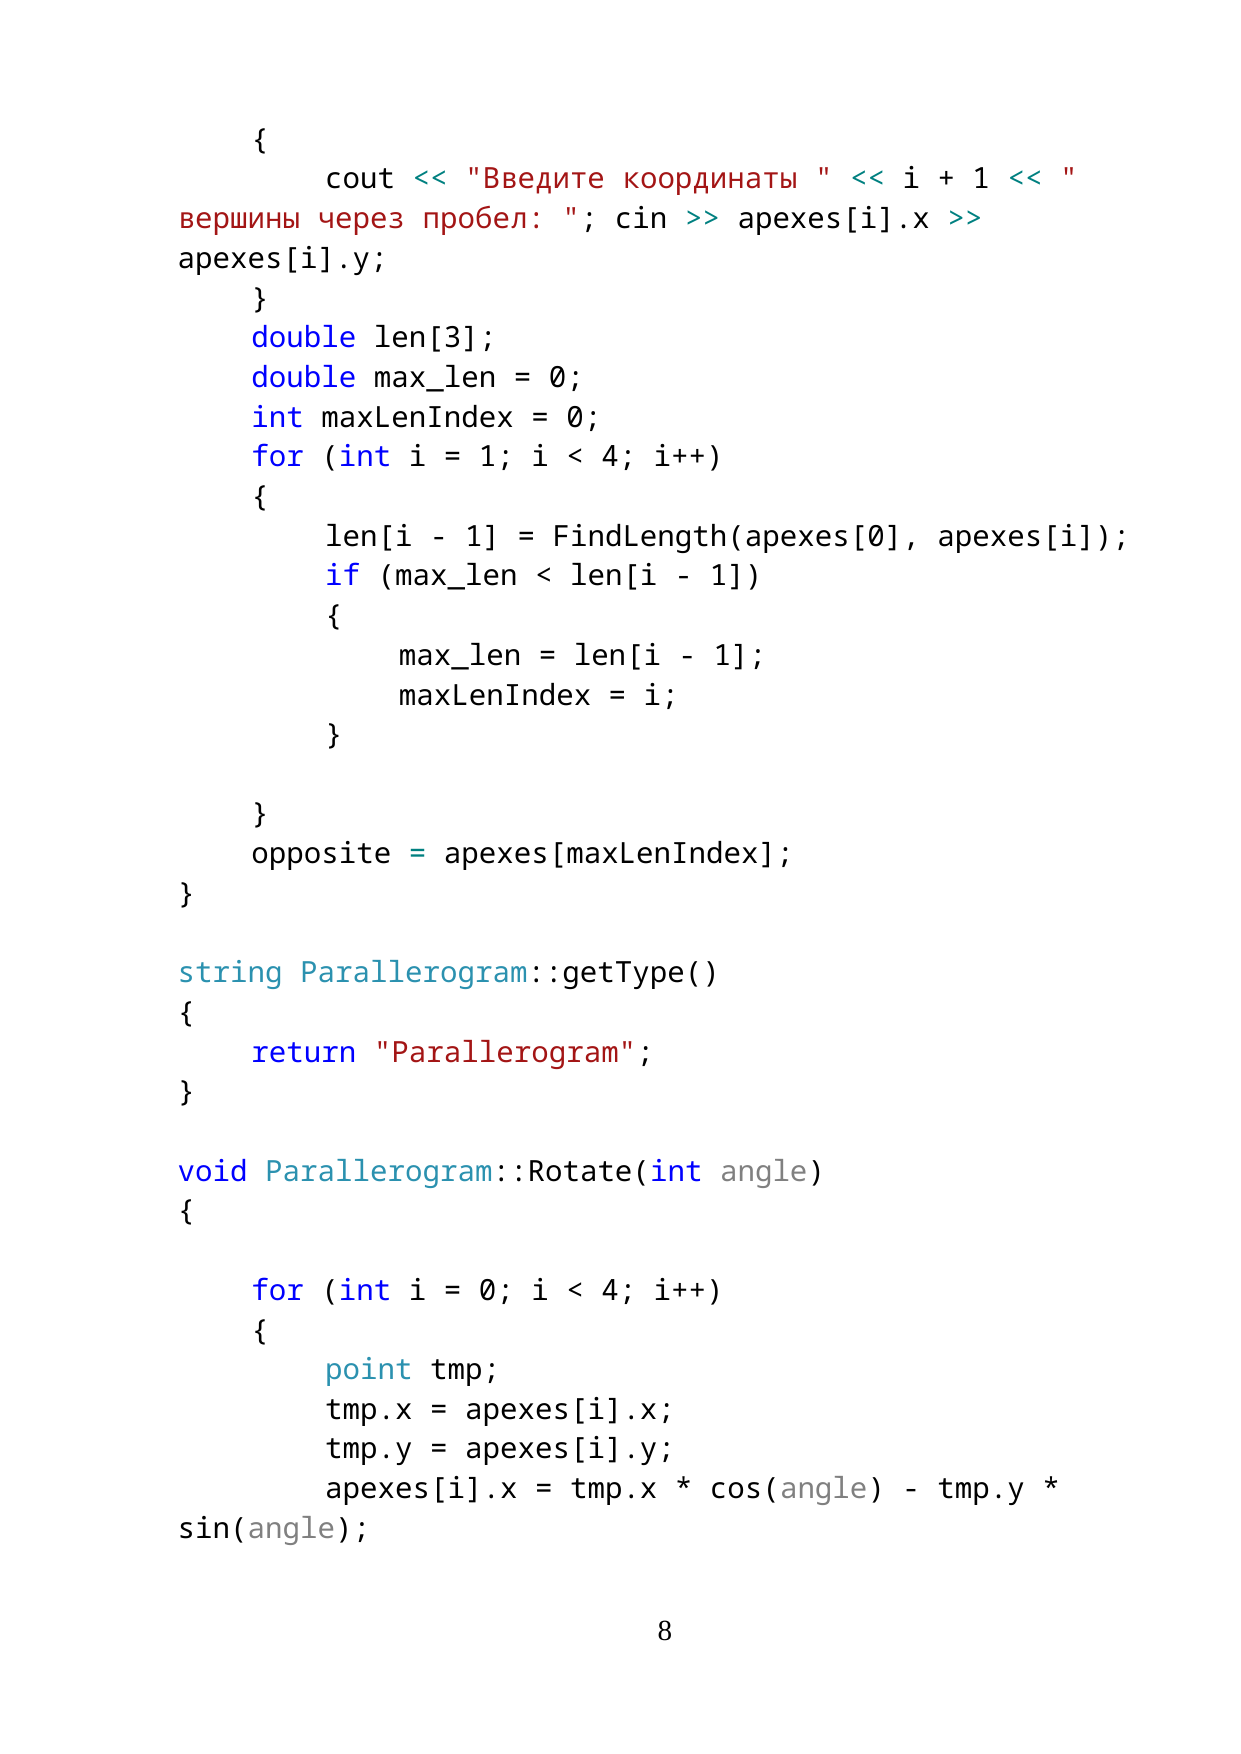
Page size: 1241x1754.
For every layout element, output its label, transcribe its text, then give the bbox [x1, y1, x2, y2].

text { [177, 991, 1152, 1031]
text double max_len = 0; [177, 356, 1152, 396]
text double len[3]; [177, 317, 1152, 356]
text } [177, 872, 1152, 912]
text void Parallerogram::Rotate(int angle) [177, 1150, 1152, 1190]
text point tmp; [177, 1348, 1152, 1388]
text { [177, 118, 1152, 158]
text string Parallerogram::getType() [177, 952, 1152, 991]
text { [177, 594, 1152, 634]
text { [177, 475, 1152, 515]
text return "Parallerogram"; [177, 1031, 1152, 1071]
text } [177, 277, 1152, 317]
text opposite = apexes[maxLenIndex]; [177, 832, 1152, 872]
text cout << "Введите координаты " << i + 1 << " вершины через пробел: "; cin >> apexes[i].x >> apexes[i].y; [177, 158, 1152, 277]
text maxLenIndex = i; [177, 674, 1152, 713]
text len[i - 1] = FindLength(apexes[0], apexes[i]); [177, 515, 1152, 555]
text tmp.x = apexes[i].x; [177, 1388, 1152, 1428]
text { [177, 1309, 1152, 1348]
text { [177, 1190, 1152, 1229]
text max_len = len[i - 1]; [177, 634, 1152, 674]
text int maxLenIndex = 0; [177, 396, 1152, 436]
text } [177, 793, 1152, 832]
text } [177, 1071, 1152, 1110]
text } [177, 713, 1152, 753]
text for (int i = 1; i < 4; i++) [177, 436, 1152, 475]
text if (max_len < len[i - 1]) [177, 555, 1152, 594]
text tmp.y = apexes[i].y; [177, 1428, 1152, 1467]
text apexes[i].x = tmp.x * cos(angle) - tmp.y * sin(angle); [177, 1467, 1152, 1547]
text for (int i = 0; i < 4; i++) [177, 1269, 1152, 1309]
